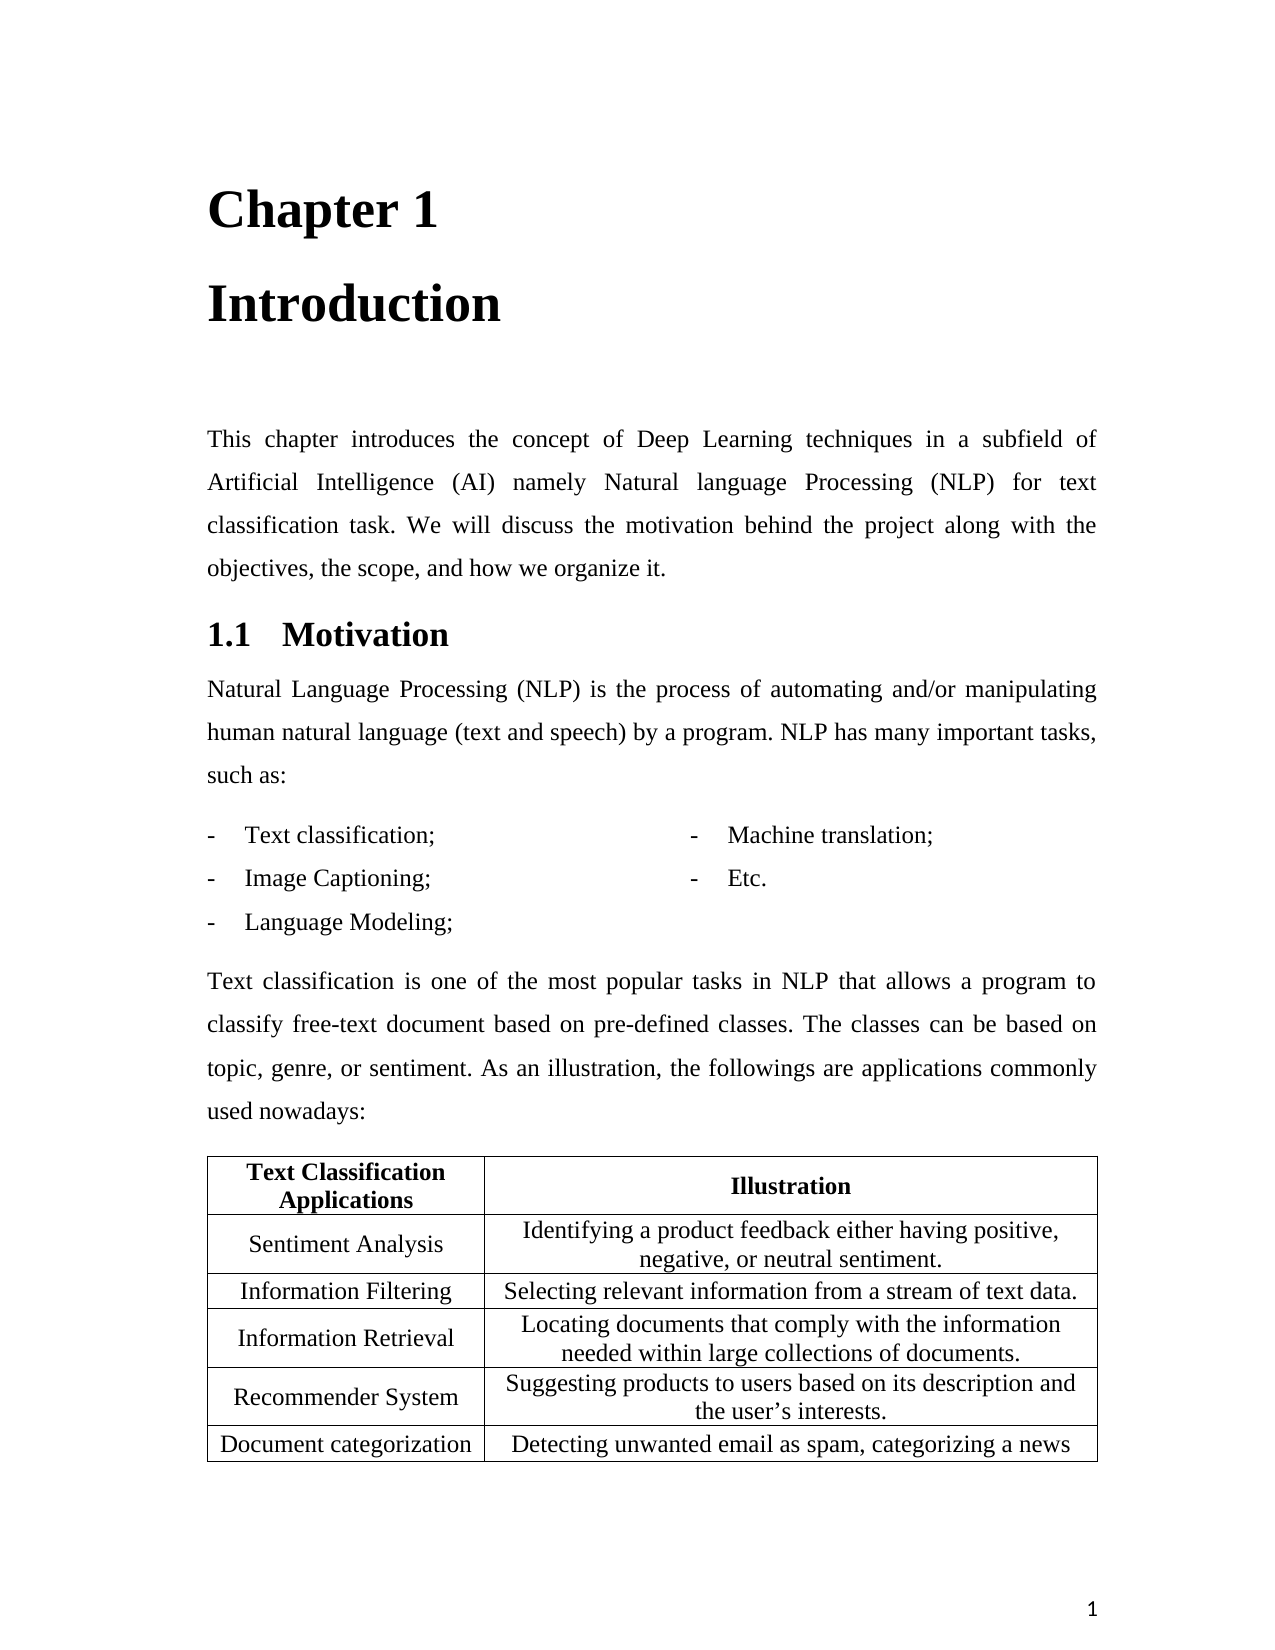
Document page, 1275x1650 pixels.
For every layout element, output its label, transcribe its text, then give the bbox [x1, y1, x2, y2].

list Text classification; [207, 820, 615, 849]
table_cell Locating documents that comply with the information needed within large collections of documents. [485, 1309, 1097, 1367]
table_cell Sentiment Analysis [208, 1215, 484, 1273]
list Language Modeling; [207, 907, 615, 935]
table_cell Document categorization [208, 1426, 484, 1461]
table_header Text Classification Applications [208, 1157, 484, 1214]
list Etc. [690, 863, 1098, 892]
table_header Illustration [485, 1157, 1097, 1214]
table_cell Identifying a product feedback either having positive, negative, or neutral sentiment. [485, 1215, 1097, 1273]
subtitle Chapter 1 Introduction [207, 177, 1098, 333]
text This chapter introduces the concept of Deep Learning techniques in a subfield of Artificial Intelligence (AI) namely Natural language Processing (NLP) for text classification task. We will discuss the motivation behind the project along with the objectives, the scope, and how we organize it. [207, 424, 1098, 582]
list Image Captioning; [207, 863, 615, 892]
table_cell Information Filtering [208, 1274, 484, 1308]
text Text classification is one of the most popular tasks in NLP that allows a program to classify free-text document based on pre-defined classes. The classes can be based on topic, genre, or sentiment. As an illustration, the followings are applications commonly used nowadays: [207, 966, 1098, 1124]
table_cell Detecting unwanted email as spam, categorizing a news article as politics, etc. [485, 1426, 1097, 1461]
text Natural Language Processing (NLP) is the process of automating and/or manipulating human natural language (text and speech) by a program. NLP has many important tasks, such as: [207, 674, 1098, 789]
table_cell Recommender System [208, 1368, 484, 1425]
subtitle Motivation [207, 613, 1098, 654]
table_cell Selecting relevant information from a stream of text data. [485, 1274, 1097, 1308]
table_cell Information Retrieval [208, 1309, 484, 1367]
table_cell Suggesting products to users based on its description and the user’s interests. [485, 1368, 1097, 1425]
list Machine translation; [690, 820, 1098, 849]
